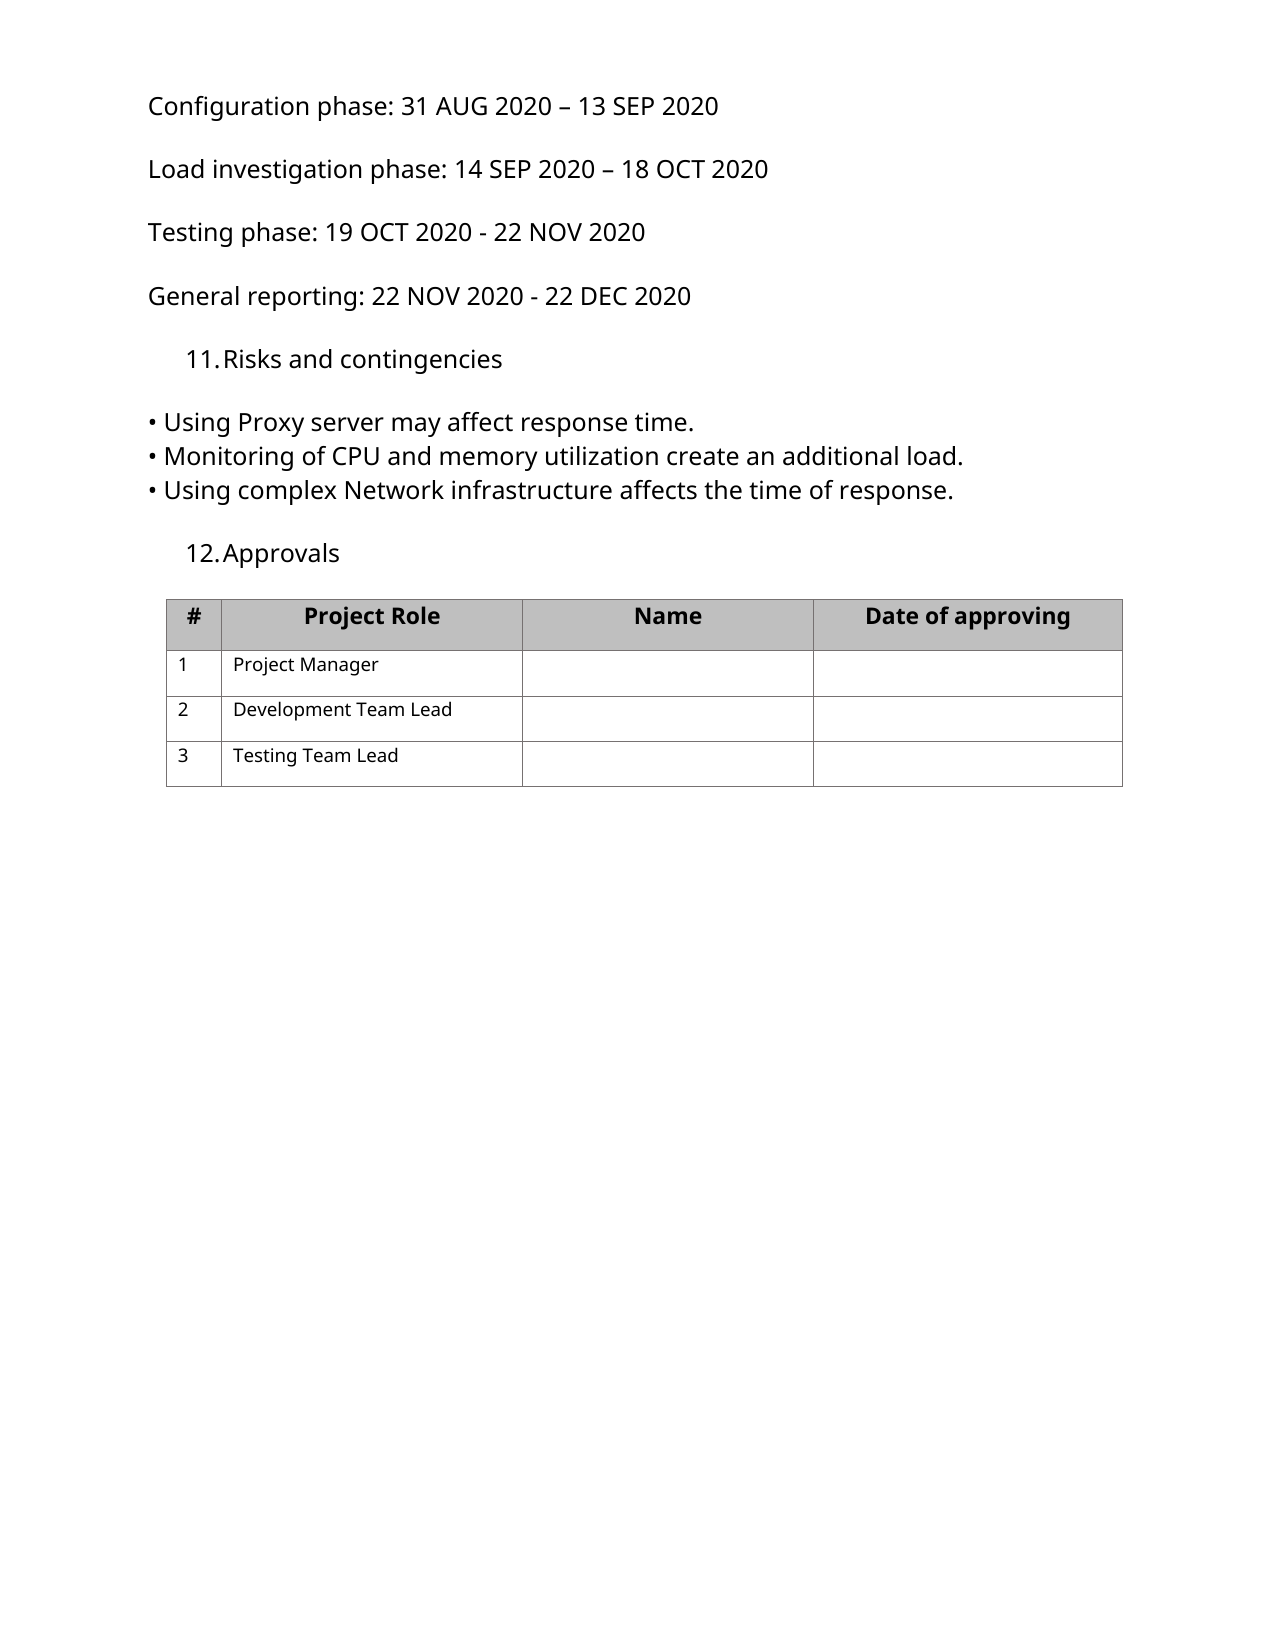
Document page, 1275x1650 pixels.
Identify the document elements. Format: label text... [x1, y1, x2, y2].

table_cell [523, 651, 813, 696]
table_header # [167, 600, 221, 650]
table_cell Project Manager [222, 651, 522, 696]
table_cell [814, 651, 1122, 696]
table_cell [523, 742, 813, 786]
list Risks and contingencies [185, 341, 1186, 376]
table_cell Development Team Lead [222, 697, 522, 741]
text • Using Proxy server may affect response time. [148, 405, 1186, 439]
table_cell 2 [167, 697, 221, 741]
text Configuration phase: 31 AUG 2020 – 13 SEP 2020 [148, 88, 1186, 123]
table_header Date of approving [814, 600, 1122, 650]
table_cell 1 [167, 651, 221, 696]
list Approvals [185, 536, 1186, 570]
table_cell [814, 697, 1122, 741]
text Testing phase: 19 OCT 2020 - 22 NOV 2020 [148, 215, 1186, 249]
text General reporting: 22 NOV 2020 - 22 DEC 2020 [148, 278, 1186, 312]
table_cell 3 [167, 742, 221, 786]
text • Using complex Network infrastructure affects the time of response. [148, 473, 1186, 507]
table_cell Testing Team Lead [222, 742, 522, 786]
text Load investigation phase: 14 SEP 2020 – 18 OCT 2020 [148, 152, 1186, 186]
text • Monitoring of CPU and memory utilization create an additional load. [148, 439, 1186, 473]
table_header Project Role [222, 600, 522, 650]
table_cell [814, 742, 1122, 786]
table_cell [523, 697, 813, 741]
table_header Name [523, 600, 813, 650]
